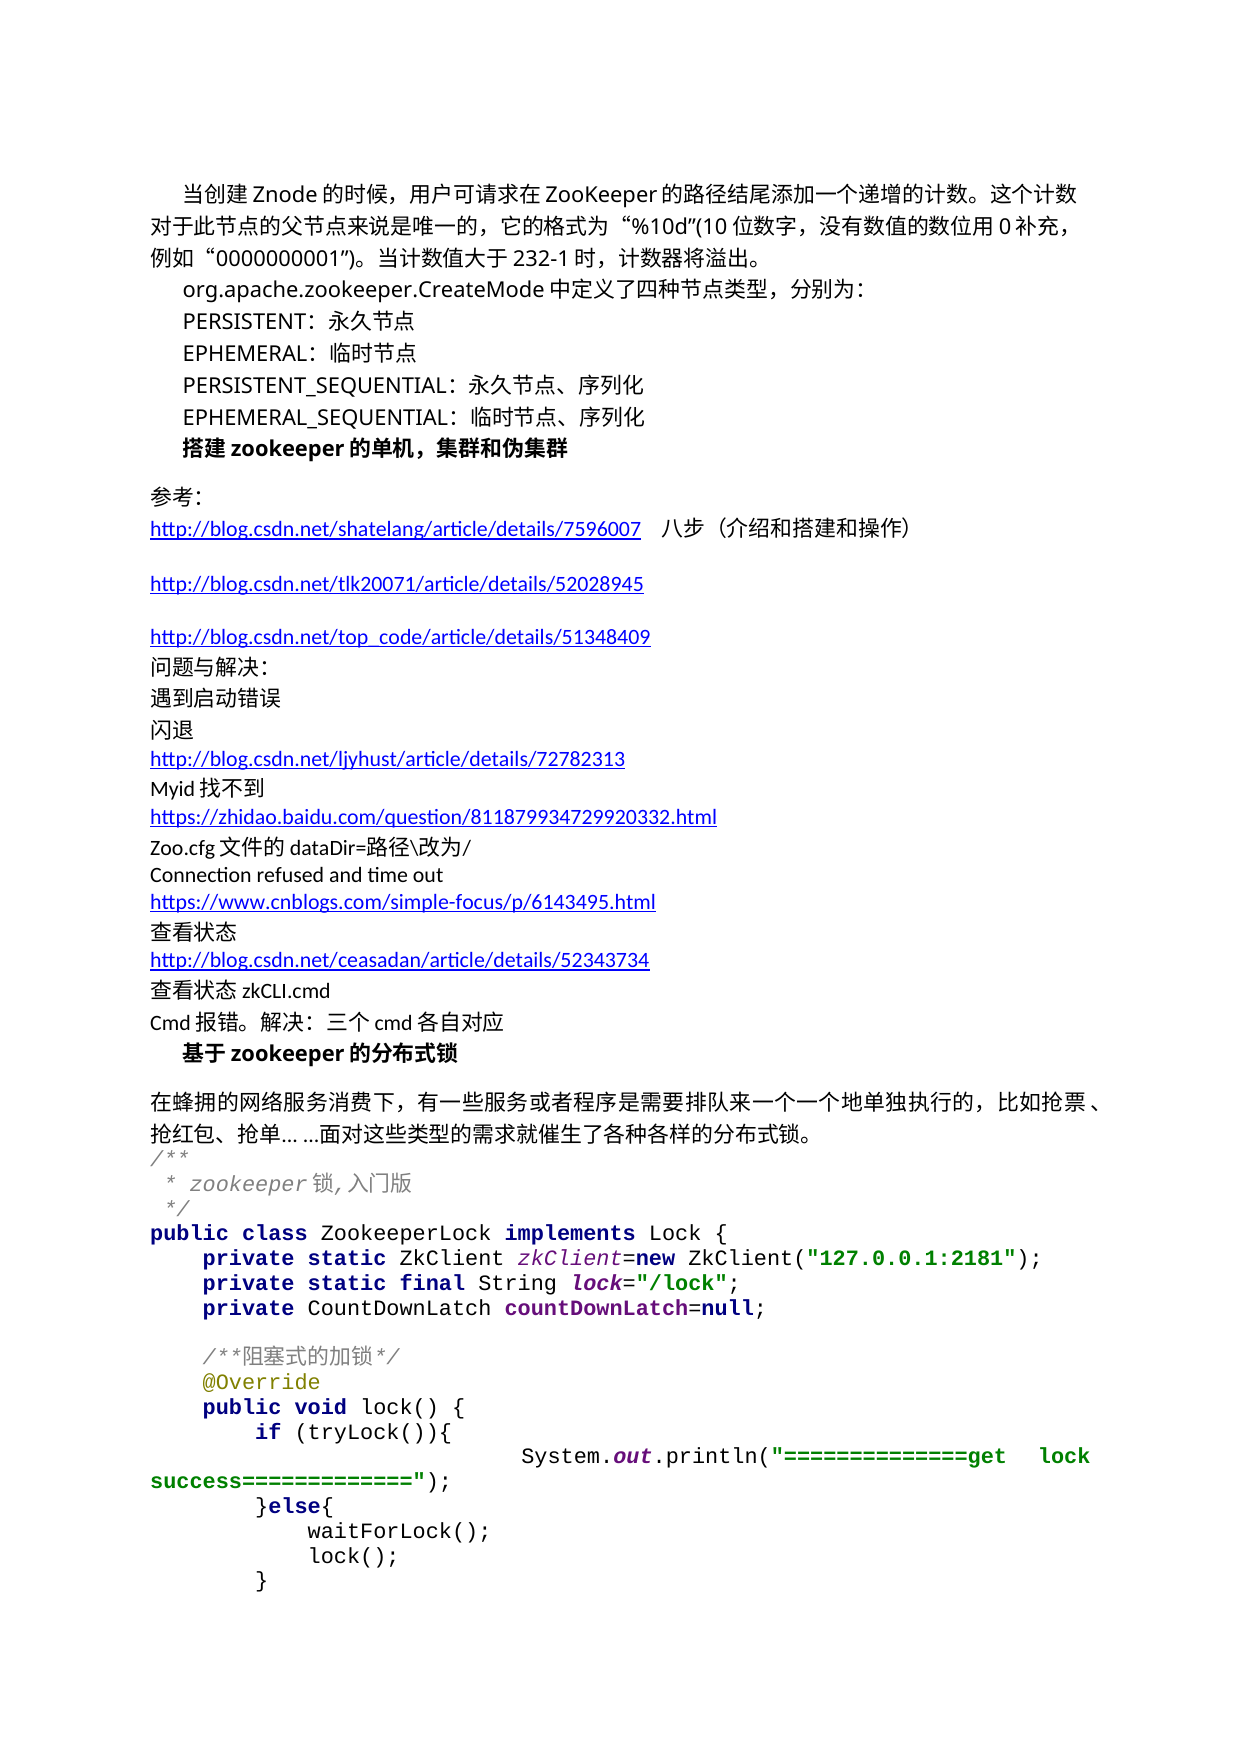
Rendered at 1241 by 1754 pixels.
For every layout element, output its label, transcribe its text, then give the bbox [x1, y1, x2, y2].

list https://www.cnblogs.com/simple-focus/p/6143495.html [150, 888, 1090, 915]
list http://blog.csdn.net/shatelang/article/details/7596007 八步（介绍和搭建和操作） [150, 511, 1090, 543]
list 参考： [150, 480, 1090, 511]
subtitle 搭建zookeeper的单机，集群和伪集群 [150, 431, 1090, 463]
list 在蜂拥的网络服务消费下，有一些服务或者程序是需要排队来一个一个地单独执行的，比如抢票、抢红包、抢单... ...面对这些类型的需求就催生了各种各样的分布式锁。 [150, 1085, 1090, 1148]
list EPHEMERAL_SEQUENTIAL：临时节点、序列化 [150, 399, 1090, 431]
list 遇到启动错误 [150, 681, 1090, 713]
list http://blog.csdn.net/ljyhust/article/details/72782313 [150, 745, 1090, 771]
list PERSISTENT_SEQUENTIAL：永久节点、序列化 [150, 368, 1090, 399]
list 闪退 [150, 713, 1090, 745]
list 当创建Znode的时候，用户可请求在ZooKeeper的路径结尾添加一个递增的计数。这个计数对于此节点的父节点来说是唯一的，它的格式为“%10d”(10位数字，没有数值的数位用0补充，例如“0000000001”)。当计数值大于232-1时，计数器将溢出。 [150, 177, 1090, 272]
list 查看状态 [150, 915, 1090, 946]
list Myid找不到 [150, 771, 1090, 803]
subtitle 基于zookeeper的分布式锁 [150, 1036, 1090, 1068]
list http://blog.csdn.net/ceasadan/article/details/52343734 [150, 946, 1090, 973]
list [150, 1148, 1090, 1594]
list org.apache.zookeeper.CreateMode中定义了四种节点类型，分别为： [150, 272, 1090, 304]
list PERSISTENT：永久节点 [150, 304, 1090, 336]
list Connection refused and time out [150, 861, 1090, 888]
list 问题与解决： [150, 650, 1090, 681]
list Zoo.cfg文件的dataDir=路径\改为/ [150, 830, 1090, 861]
list EPHEMERAL：临时节点 [150, 336, 1090, 368]
list https://zhidao.baidu.com/question/811879934729920332.html [150, 803, 1090, 830]
list http://blog.csdn.net/tlk20071/article/details/52028945 [150, 570, 1090, 596]
list 查看状态zkCLI.cmd [150, 973, 1090, 1005]
list http://blog.csdn.net/top_code/article/details/51348409 [150, 623, 1090, 650]
list Cmd报错。解决：三个cmd各自对应 [150, 1005, 1090, 1036]
